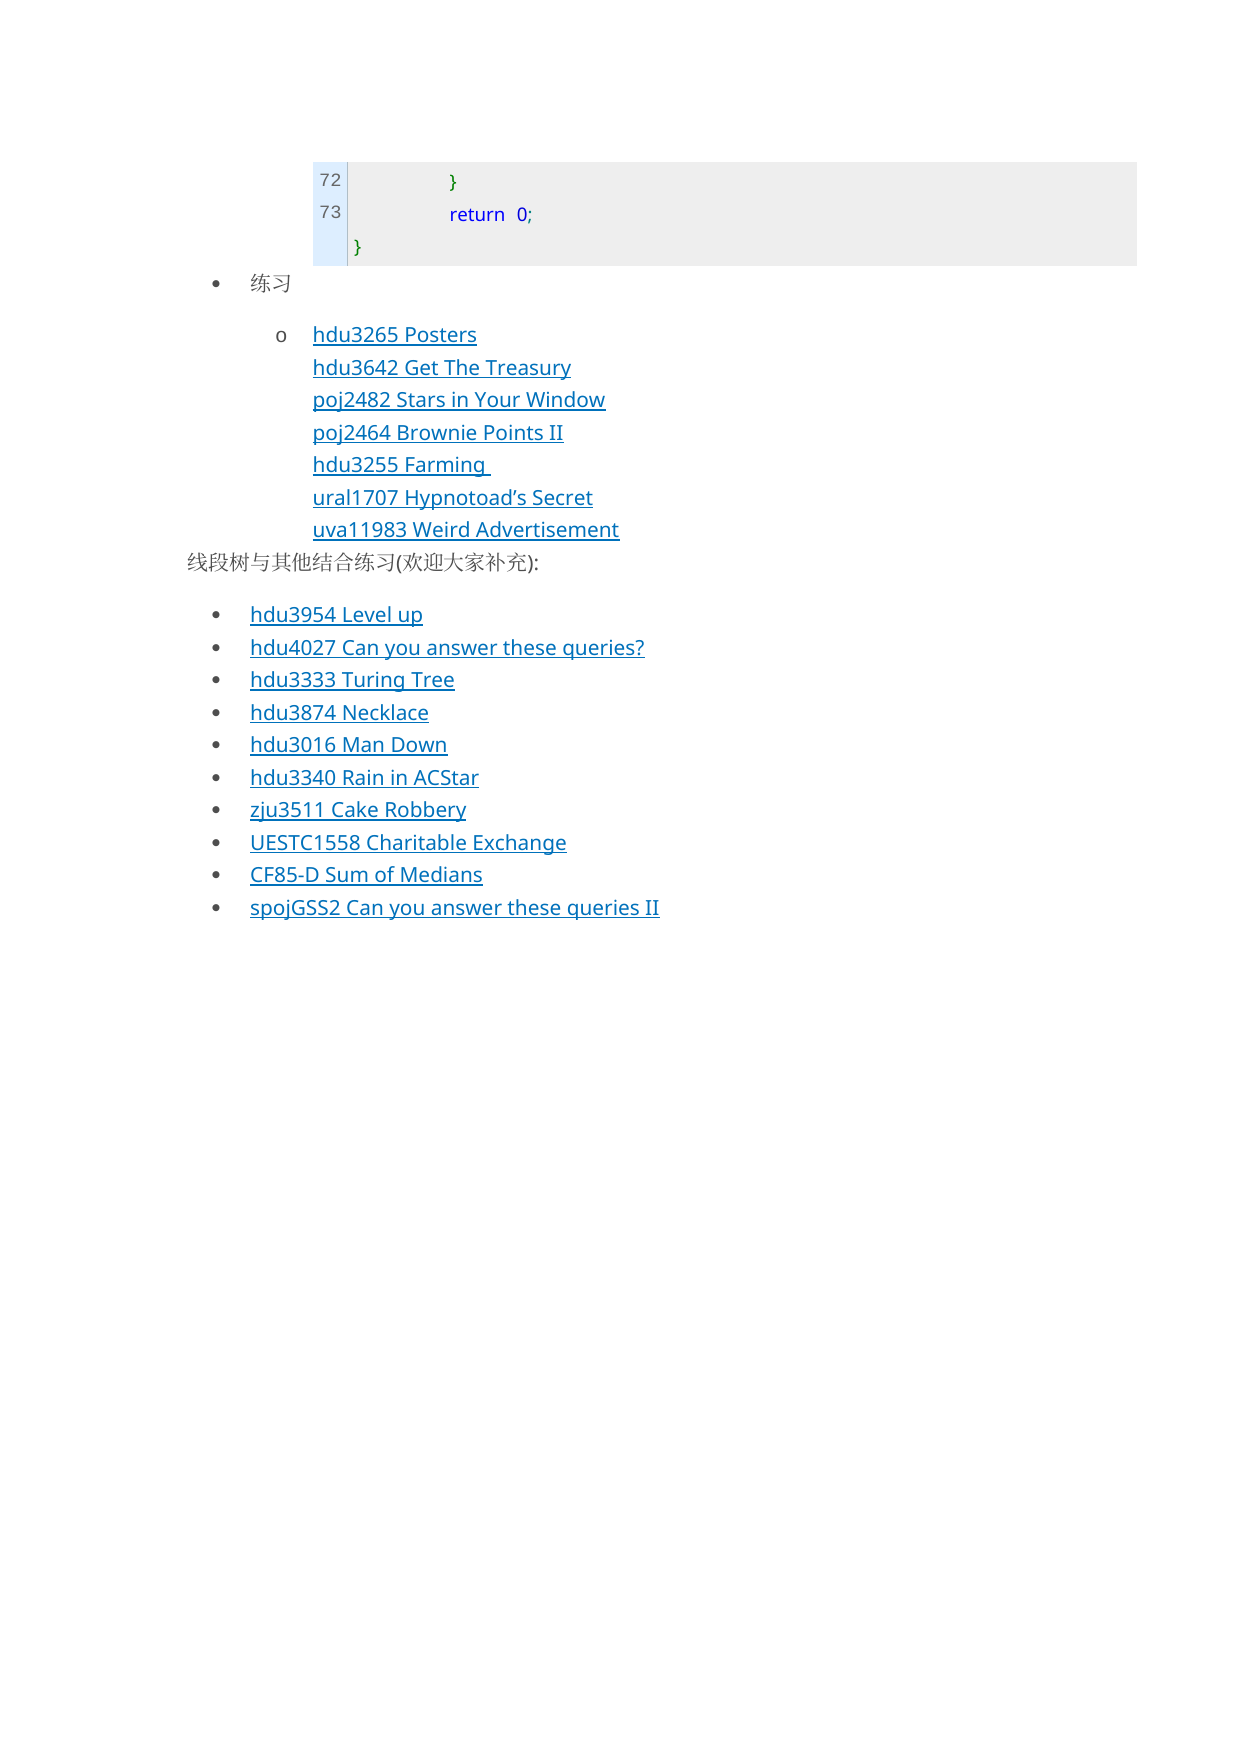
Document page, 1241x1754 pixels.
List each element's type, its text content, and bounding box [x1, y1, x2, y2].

list hdu3874 Necklace [212, 696, 1053, 728]
list hdu3333 Turing Tree [212, 663, 1053, 696]
list 练习 [212, 266, 1053, 298]
list CF85-D Sum of Medians [212, 858, 1053, 891]
list hdu3340 Rain in ACStar [212, 761, 1053, 793]
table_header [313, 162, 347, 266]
list hdu3016 Man Down [212, 728, 1053, 761]
list zju3511 Cake Robbery [212, 793, 1053, 826]
text 线段树与其他结合练习(欢迎大家补充): [187, 546, 1053, 578]
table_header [348, 162, 1137, 266]
list hdu3265 Posters hdu3642 Get The Treasury poj2482 Stars in Your Window poj2464 Brownie Points II hdu3255 Farming ural1707 Hypnotoad’s Secret uva11983 Weird Advertisement [275, 318, 1053, 546]
list UESTC1558 Charitable Exchange [212, 826, 1053, 858]
list hdu3954 Level up [212, 598, 1053, 631]
list hdu4027 Can you answer these queries? [212, 631, 1053, 663]
list spojGSS2 Can you answer these queries II [212, 891, 1053, 923]
